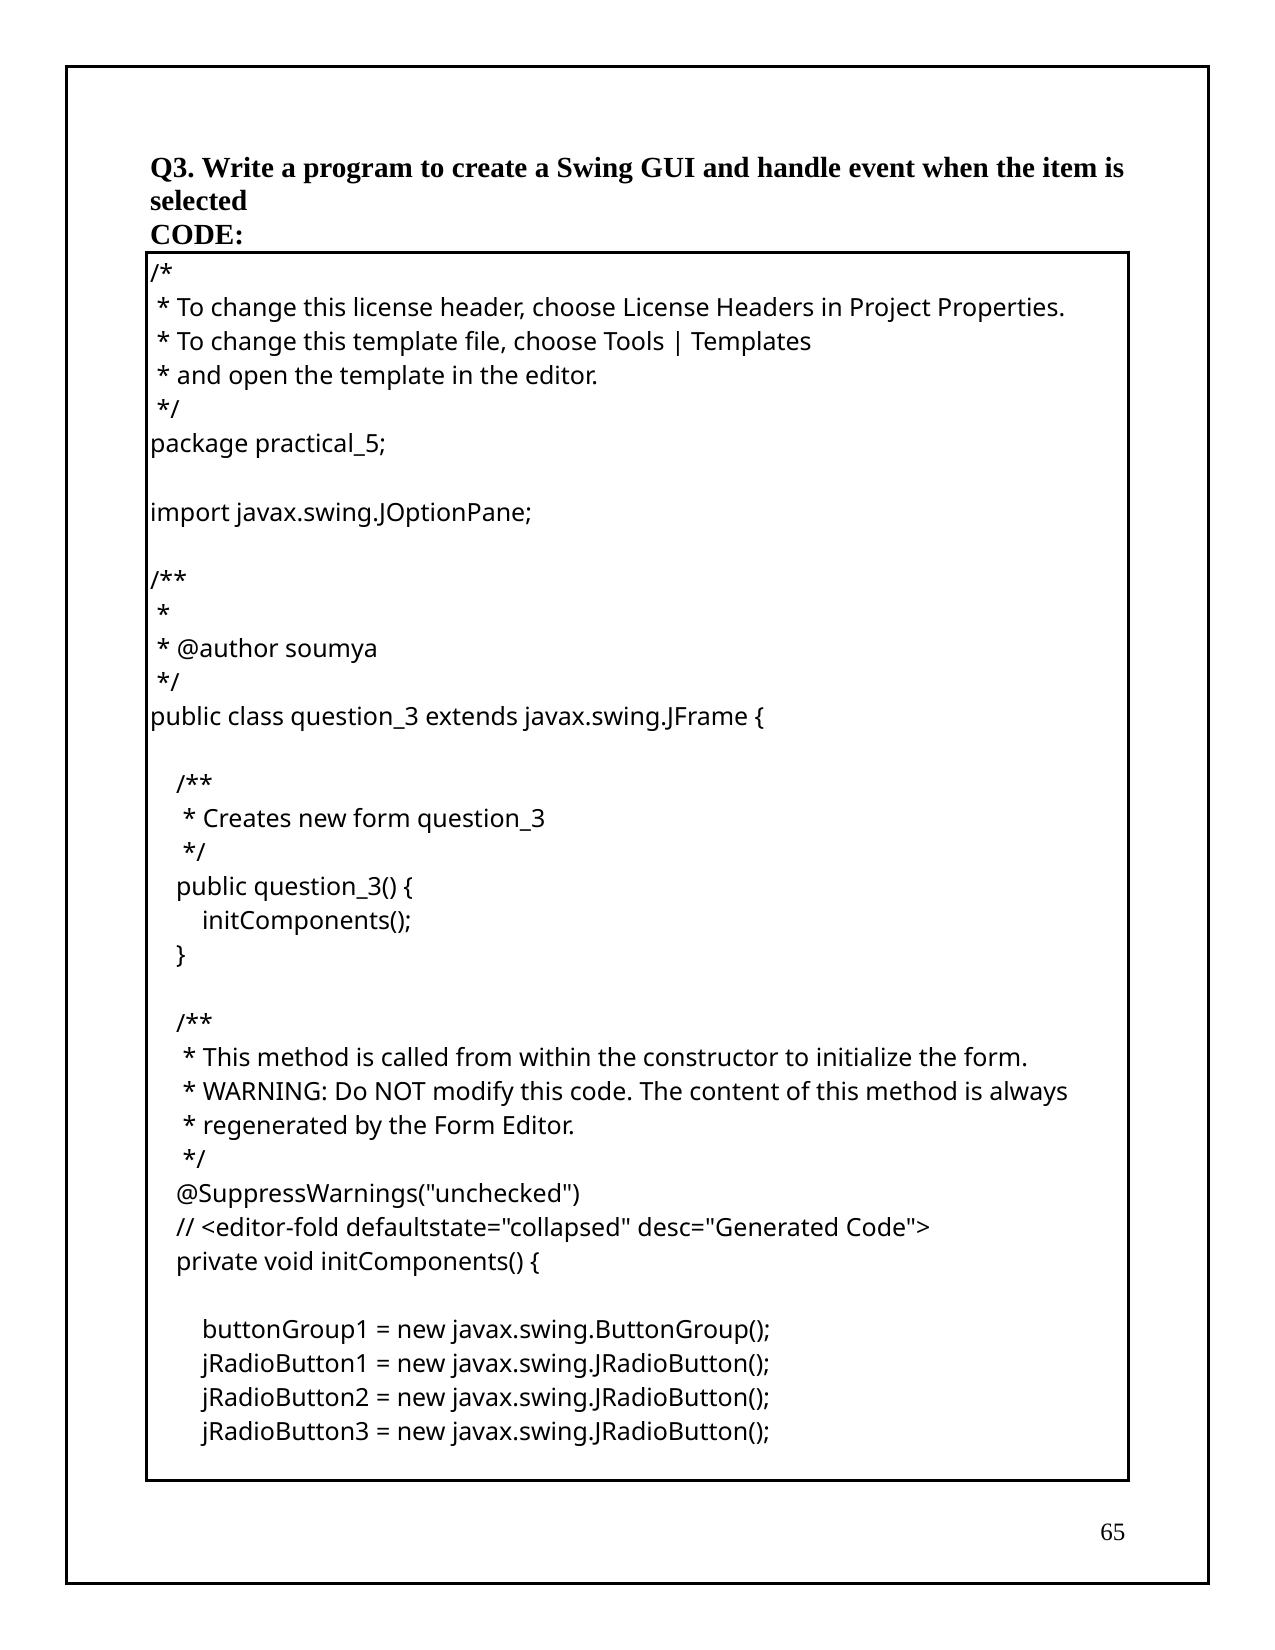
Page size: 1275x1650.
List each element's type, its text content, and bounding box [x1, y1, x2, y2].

text CODE: [150, 217, 1125, 251]
text jRadioButton3 = new javax.swing.JRadioButton(); [150, 1414, 1125, 1448]
text // <editor-fold defaultstate="collapsed" desc="Generated Code"> [150, 1209, 1125, 1244]
text */ [150, 664, 1125, 699]
text /** [150, 767, 1125, 801]
text public question_3() { [150, 869, 1125, 903]
text /** [150, 1005, 1125, 1039]
text */ [150, 835, 1125, 869]
text public class question_3 extends javax.swing.JFrame { [150, 699, 1125, 733]
text * WARNING: Do NOT modify this code. The content of this method is always [150, 1073, 1125, 1107]
text buttonGroup1 = new javax.swing.ButtonGroup(); [150, 1312, 1125, 1346]
text * Creates new form question_3 [150, 801, 1125, 835]
text private void initComponents() { [150, 1244, 1125, 1278]
text jRadioButton1 = new javax.swing.JRadioButton(); [150, 1346, 1125, 1380]
text * and open the template in the editor. [150, 358, 1125, 392]
text * [150, 596, 1125, 631]
text jRadioButton2 = new javax.swing.JRadioButton(); [150, 1380, 1125, 1414]
text * To change this template file, choose Tools | Templates [150, 324, 1125, 358]
text import javax.swing.JOptionPane; [150, 494, 1125, 528]
text Q3. Write a program to create a Swing GUI and handle event when the item is selected [150, 150, 1125, 217]
text package practical_5; [150, 426, 1125, 460]
text */ [150, 1141, 1125, 1176]
text @SuppressWarnings("unchecked") [150, 1176, 1125, 1209]
text */ [150, 392, 1125, 426]
text * This method is called from within the constructor to initialize the form. [150, 1039, 1125, 1073]
text } [150, 937, 1125, 971]
text * To change this license header, choose License Headers in Project Properties. [150, 290, 1125, 324]
text /* [148, 254, 1127, 290]
text * regenerated by the Form Editor. [150, 1107, 1125, 1141]
text /** [150, 562, 1125, 596]
text * @author soumya [150, 631, 1125, 664]
text initComponents(); [150, 903, 1125, 937]
